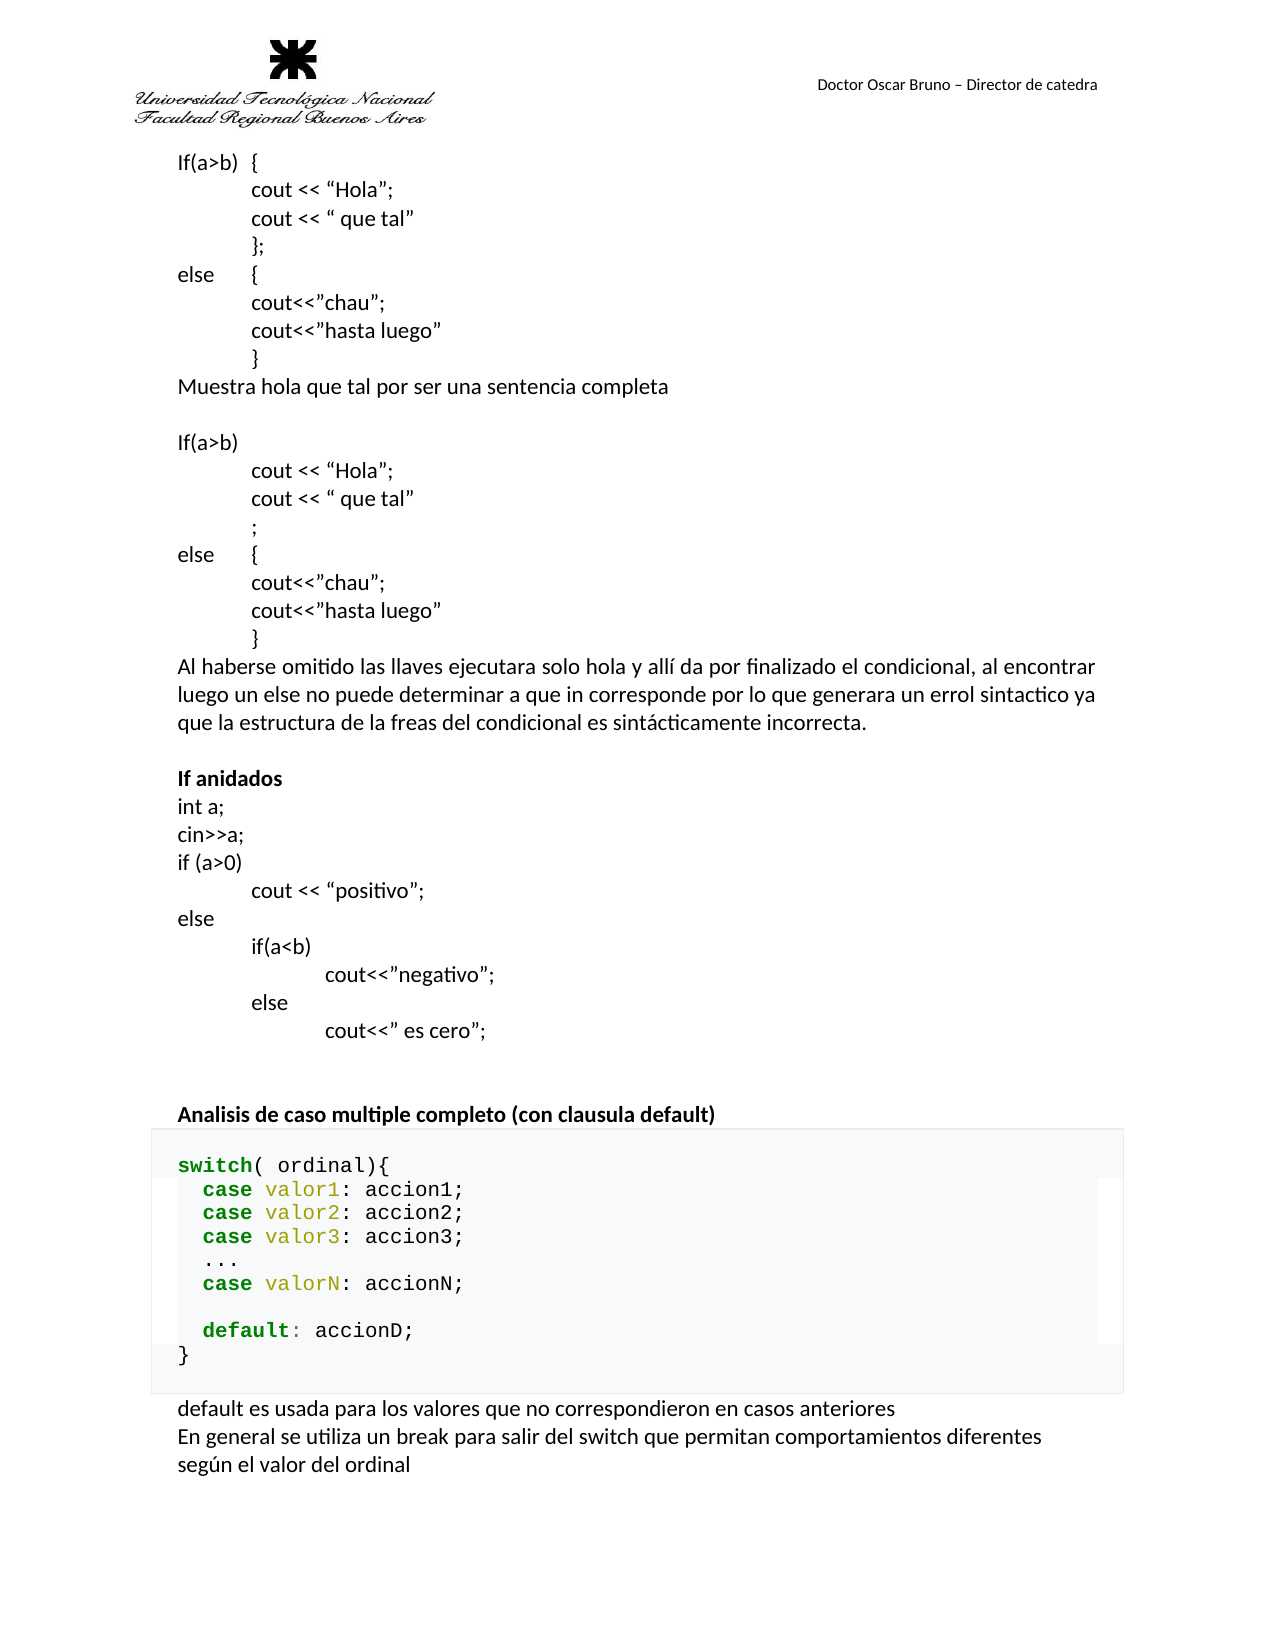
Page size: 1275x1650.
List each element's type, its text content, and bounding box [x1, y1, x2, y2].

text } [152, 1317, 1123, 1393]
text else { [177, 540, 1098, 568]
text ... [177, 1249, 1098, 1273]
text cin>>a; [177, 820, 1098, 848]
text } [177, 344, 1098, 372]
text Muestra hola que tal por ser una sentencia completa [177, 372, 1098, 400]
text } [177, 624, 1098, 652]
text En general se utiliza un break para salir del switch que permitan comportamientos diferentes según el valor del ordinal [177, 1422, 1098, 1478]
text If anidados [177, 764, 1098, 792]
text cout << “Hola”; [177, 456, 1098, 484]
text cout<<”chau”; [177, 288, 1098, 316]
text int a; [177, 792, 1098, 820]
text ; [177, 512, 1098, 540]
text cout << “ que tal” [177, 204, 1098, 232]
text cout<<” es cero”; [177, 1016, 1098, 1044]
text case valorN: accionN; [177, 1273, 1098, 1297]
text else [177, 988, 1098, 1016]
text cout<<”chau”; [177, 568, 1098, 596]
text case valor1: accion1; [177, 1178, 1098, 1202]
text cout<<”hasta luego” [177, 596, 1098, 624]
text else { [177, 260, 1098, 288]
text if (a>0) [177, 848, 1098, 876]
text Al haberse omitido las llaves ejecutara solo hola y allí da por finalizado el condicional, al encontrar luego un else no puede determinar a que in corresponde por lo que generara un errol sintactico ya que la estructura de la freas del condicional es sintácticamente incorrecta. [177, 652, 1098, 736]
text cout << “positivo”; [177, 876, 1098, 904]
text cout << “ que tal” [177, 484, 1098, 512]
text Analisis de caso multiple completo (con clausula default) [177, 1100, 1098, 1128]
text cout << “Hola”; [177, 176, 1098, 204]
text case valor3: accion3; [177, 1226, 1098, 1249]
text default es usada para los valores que no correspondieron en casos anteriores [177, 1394, 1098, 1422]
text cout<<”negativo”; [177, 960, 1098, 988]
picture [131, 36, 437, 130]
text If(a>b) [177, 428, 1098, 456]
text switch( ordinal){ [152, 1130, 1123, 1178]
text case valor2: accion2; [177, 1202, 1098, 1226]
text }; [177, 232, 1098, 260]
text cout<<”hasta luego” [177, 316, 1098, 344]
text If(a>b) { [177, 148, 1098, 176]
text if(a<b) [177, 932, 1098, 960]
text else [177, 904, 1098, 932]
